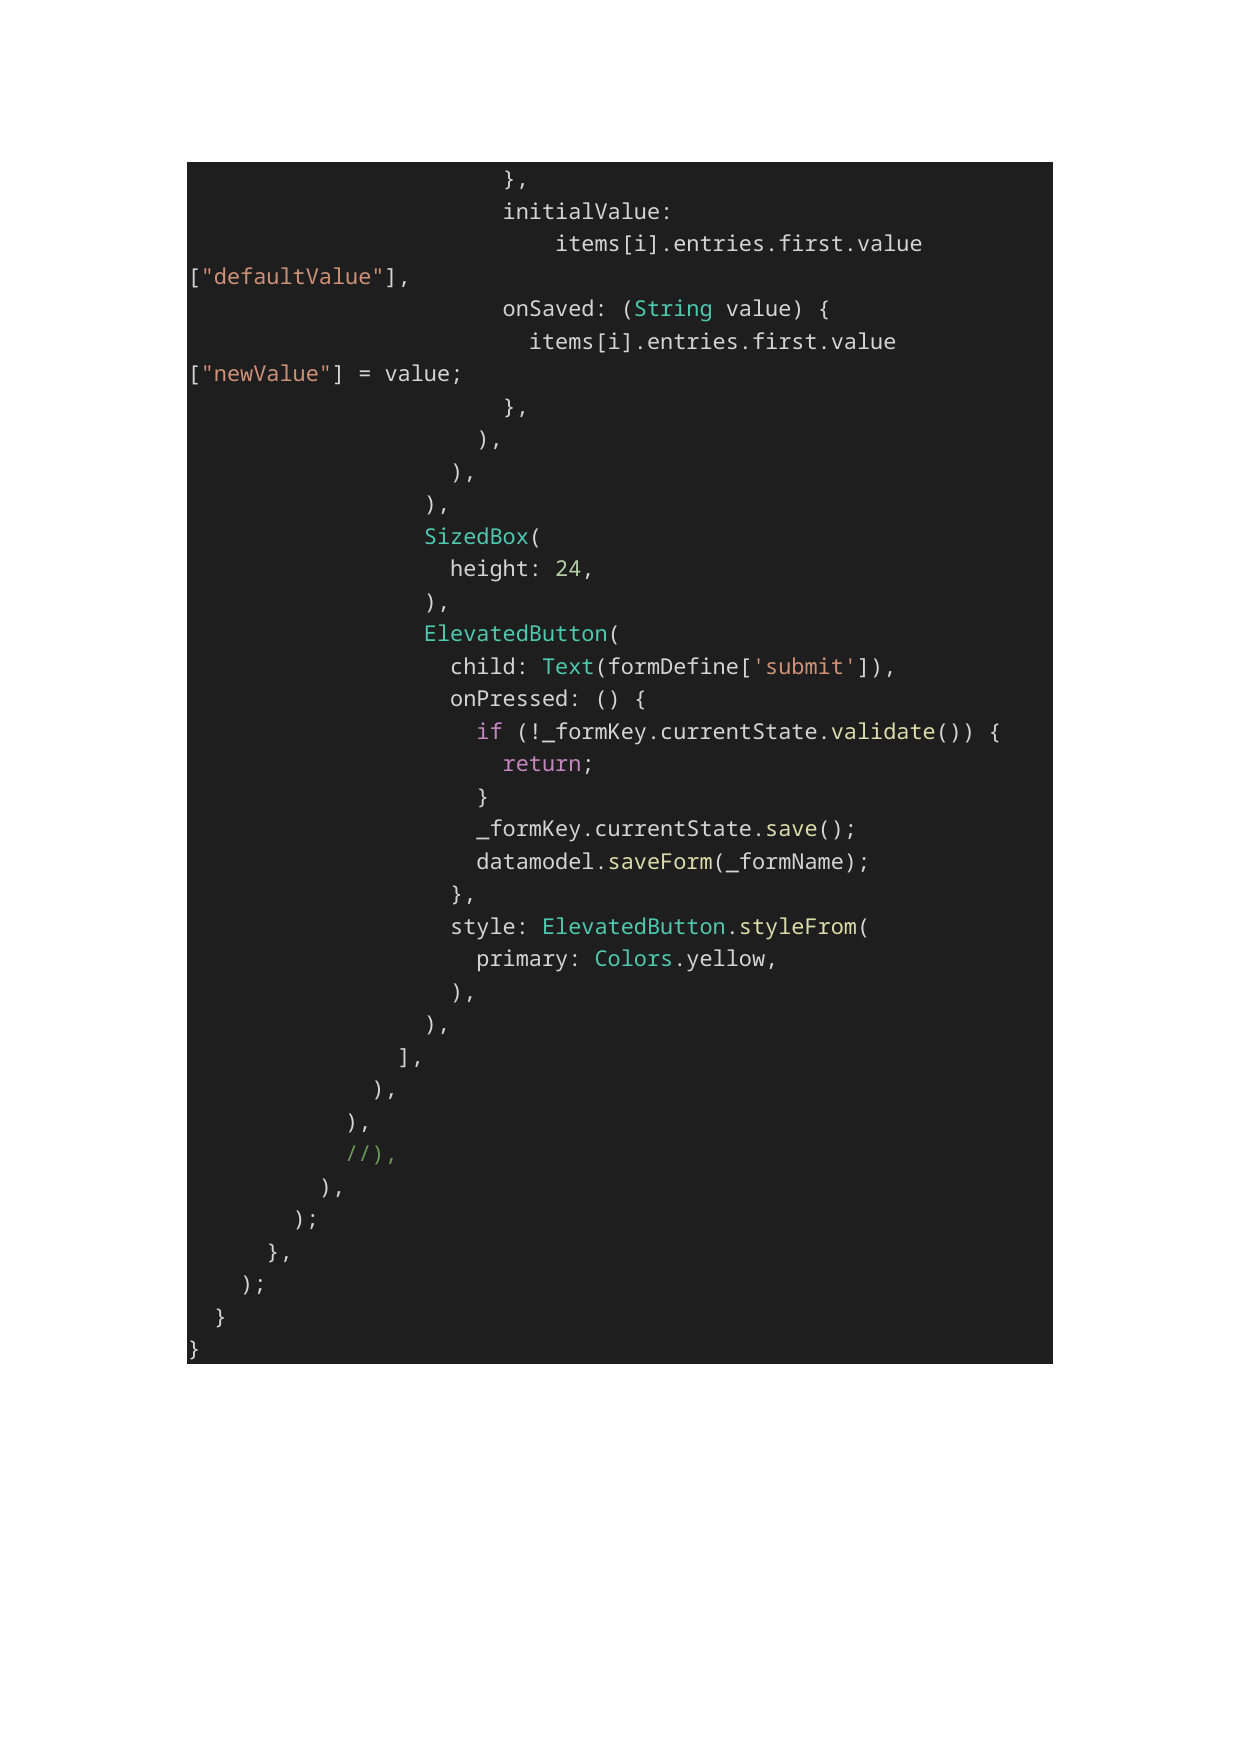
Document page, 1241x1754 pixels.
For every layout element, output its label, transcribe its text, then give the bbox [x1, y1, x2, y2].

text }, [187, 877, 1053, 909]
text datamodel.saveForm(_formName); [187, 844, 1053, 877]
text ), [187, 1072, 1053, 1104]
text }, [187, 1234, 1053, 1267]
text } [187, 1332, 1053, 1364]
text onPressed: () { [187, 682, 1053, 714]
text primary: Colors.yellow, [187, 942, 1053, 974]
text items[i].entries.first.value["newValue"] = value; [187, 324, 1053, 389]
text ), [187, 1007, 1053, 1039]
text //), [187, 1137, 1053, 1169]
text initialValue: [187, 194, 1053, 227]
text ElevatedButton( [187, 617, 1053, 649]
text ), [187, 422, 1053, 454]
text items[i].entries.first.value["defaultValue"], [187, 227, 1053, 292]
text ), [187, 1104, 1053, 1137]
text ); [187, 1202, 1053, 1234]
text return; [187, 747, 1053, 779]
text } [187, 779, 1053, 812]
text _formKey.currentState.save(); [187, 812, 1053, 844]
text ), [187, 454, 1053, 487]
text style: ElevatedButton.styleFrom( [187, 909, 1053, 942]
text ], [187, 1039, 1053, 1072]
text ), [187, 487, 1053, 519]
text }, [187, 389, 1053, 422]
text } [187, 1299, 1053, 1332]
text height: 24, [187, 552, 1053, 584]
text if (!_formKey.currentState.validate()) { [187, 714, 1053, 747]
text ), [187, 974, 1053, 1007]
text SizedBox( [187, 519, 1053, 552]
text onSaved: (String value) { [187, 292, 1053, 324]
text child: Text(formDefine['submit']), [187, 649, 1053, 682]
text ); [187, 1267, 1053, 1299]
text ), [187, 1169, 1053, 1202]
text }, [187, 162, 1053, 194]
text ), [187, 584, 1053, 617]
